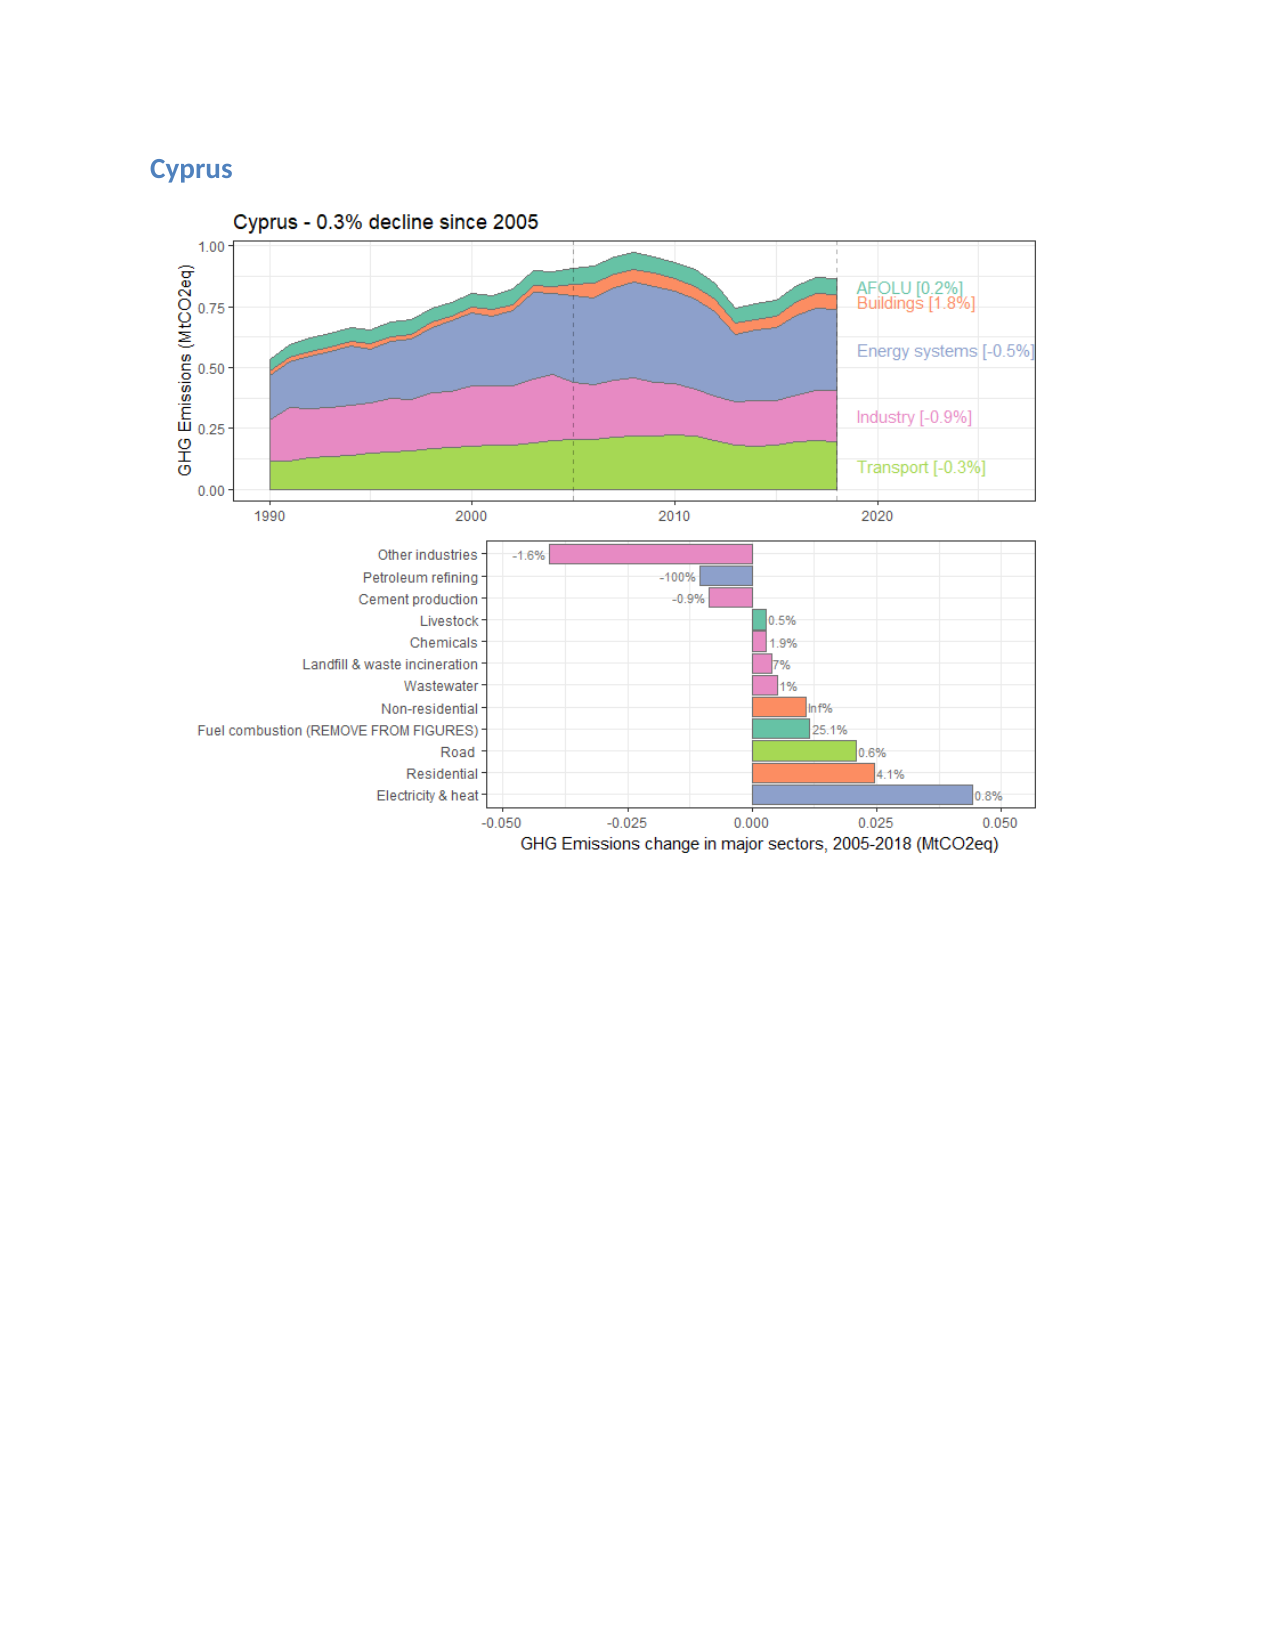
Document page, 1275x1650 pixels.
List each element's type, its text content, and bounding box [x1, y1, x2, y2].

picture [168, 204, 1044, 861]
subtitle Cyprus [150, 150, 1125, 186]
